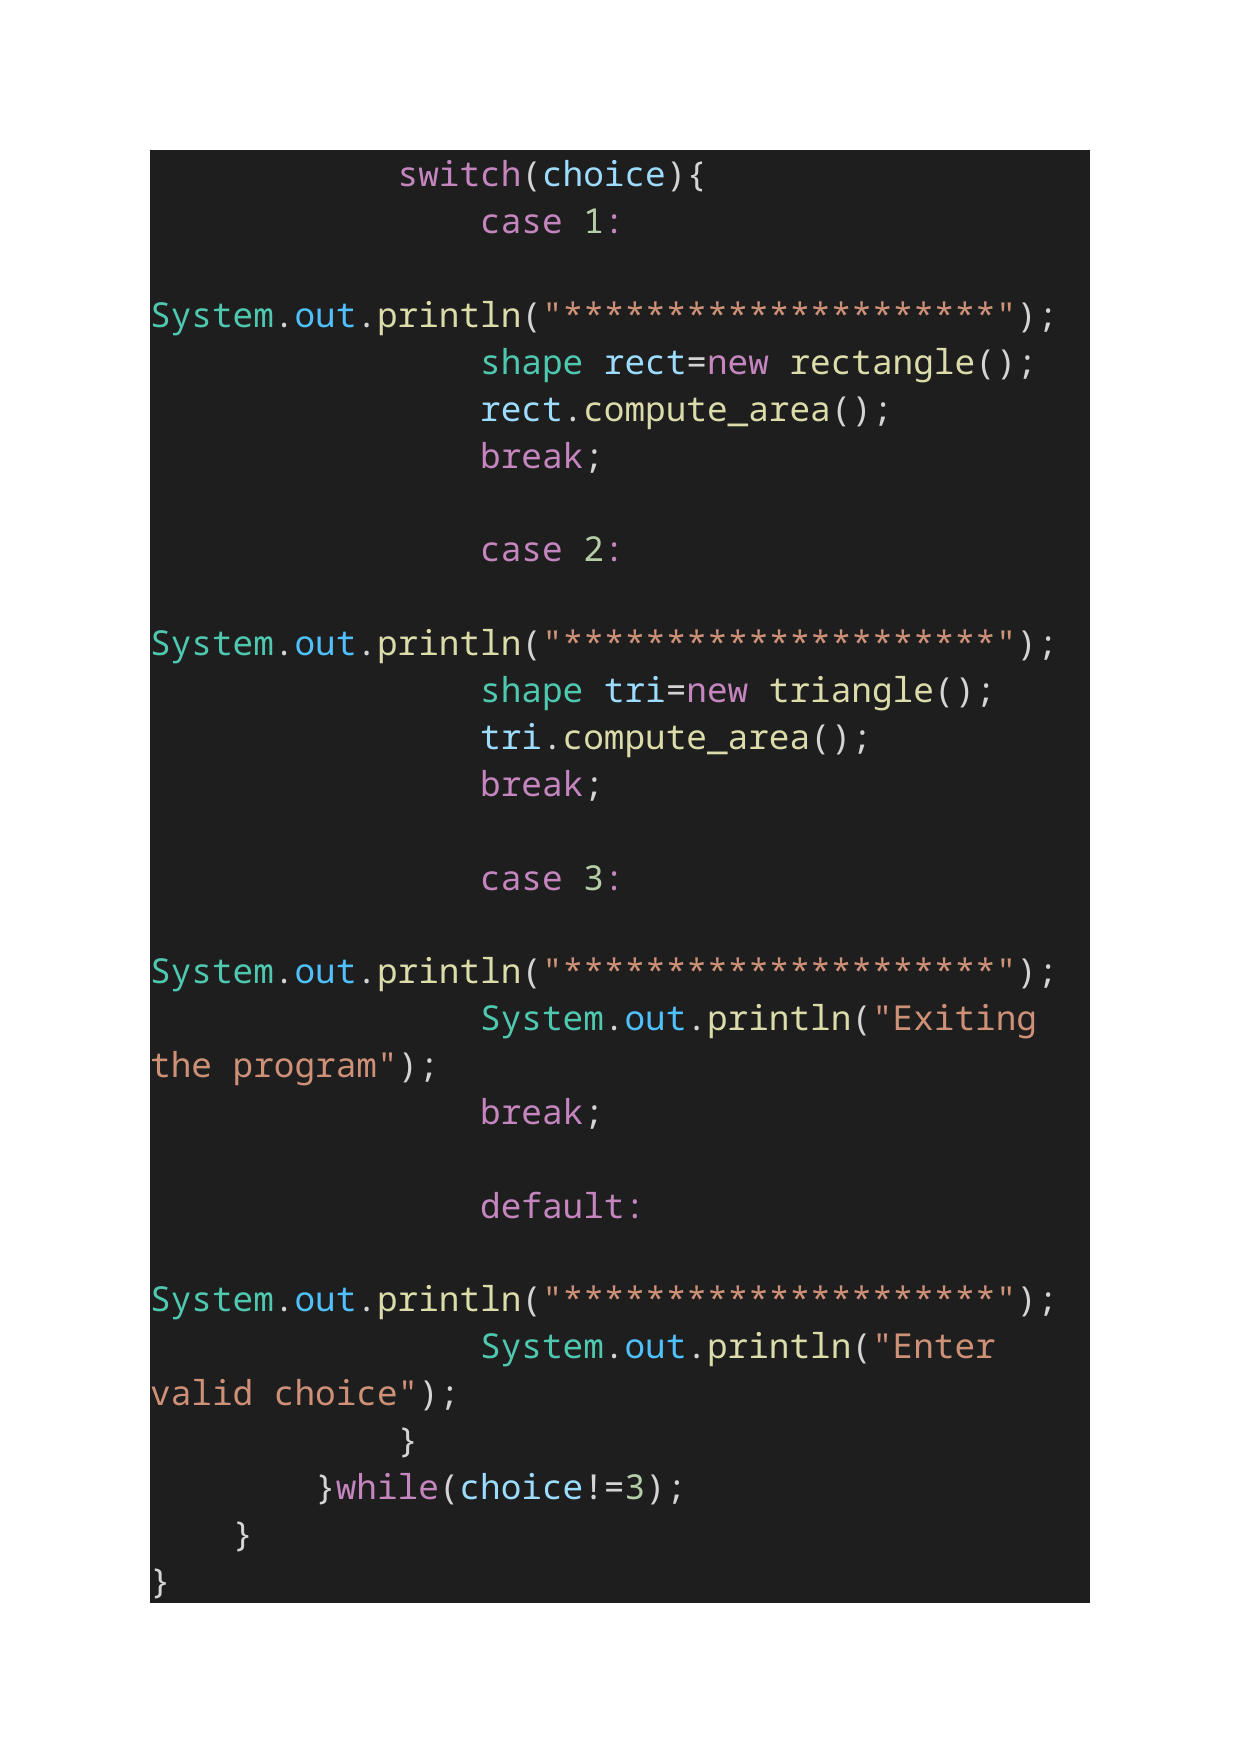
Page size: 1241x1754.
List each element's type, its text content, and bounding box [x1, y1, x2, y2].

text tri.compute_area(); [150, 712, 1090, 759]
text break; [150, 431, 1090, 478]
text System.out.println("*********************"); [150, 900, 1090, 994]
text break; [150, 759, 1090, 806]
text switch(choice){ [150, 150, 1090, 197]
text case 1: [150, 197, 1090, 244]
text break; [150, 1087, 1090, 1134]
text System.out.println("Exiting the program"); [150, 994, 1090, 1087]
text } [150, 1509, 1090, 1556]
text System.out.println("*********************"); [150, 1228, 1090, 1322]
text case 3: [150, 853, 1090, 900]
text System.out.println("*********************"); [150, 244, 1090, 337]
text System.out.println("*********************"); [150, 572, 1090, 666]
text shape tri=new triangle(); [150, 666, 1090, 712]
text } [150, 1416, 1090, 1462]
text rect.compute_area(); [150, 384, 1090, 431]
text } [150, 1556, 1090, 1603]
text case 2: [150, 525, 1090, 572]
text default: [150, 1181, 1090, 1228]
text }while(choice!=3); [150, 1462, 1090, 1509]
text System.out.println("Enter valid choice"); [150, 1322, 1090, 1416]
text shape rect=new rectangle(); [150, 337, 1090, 384]
